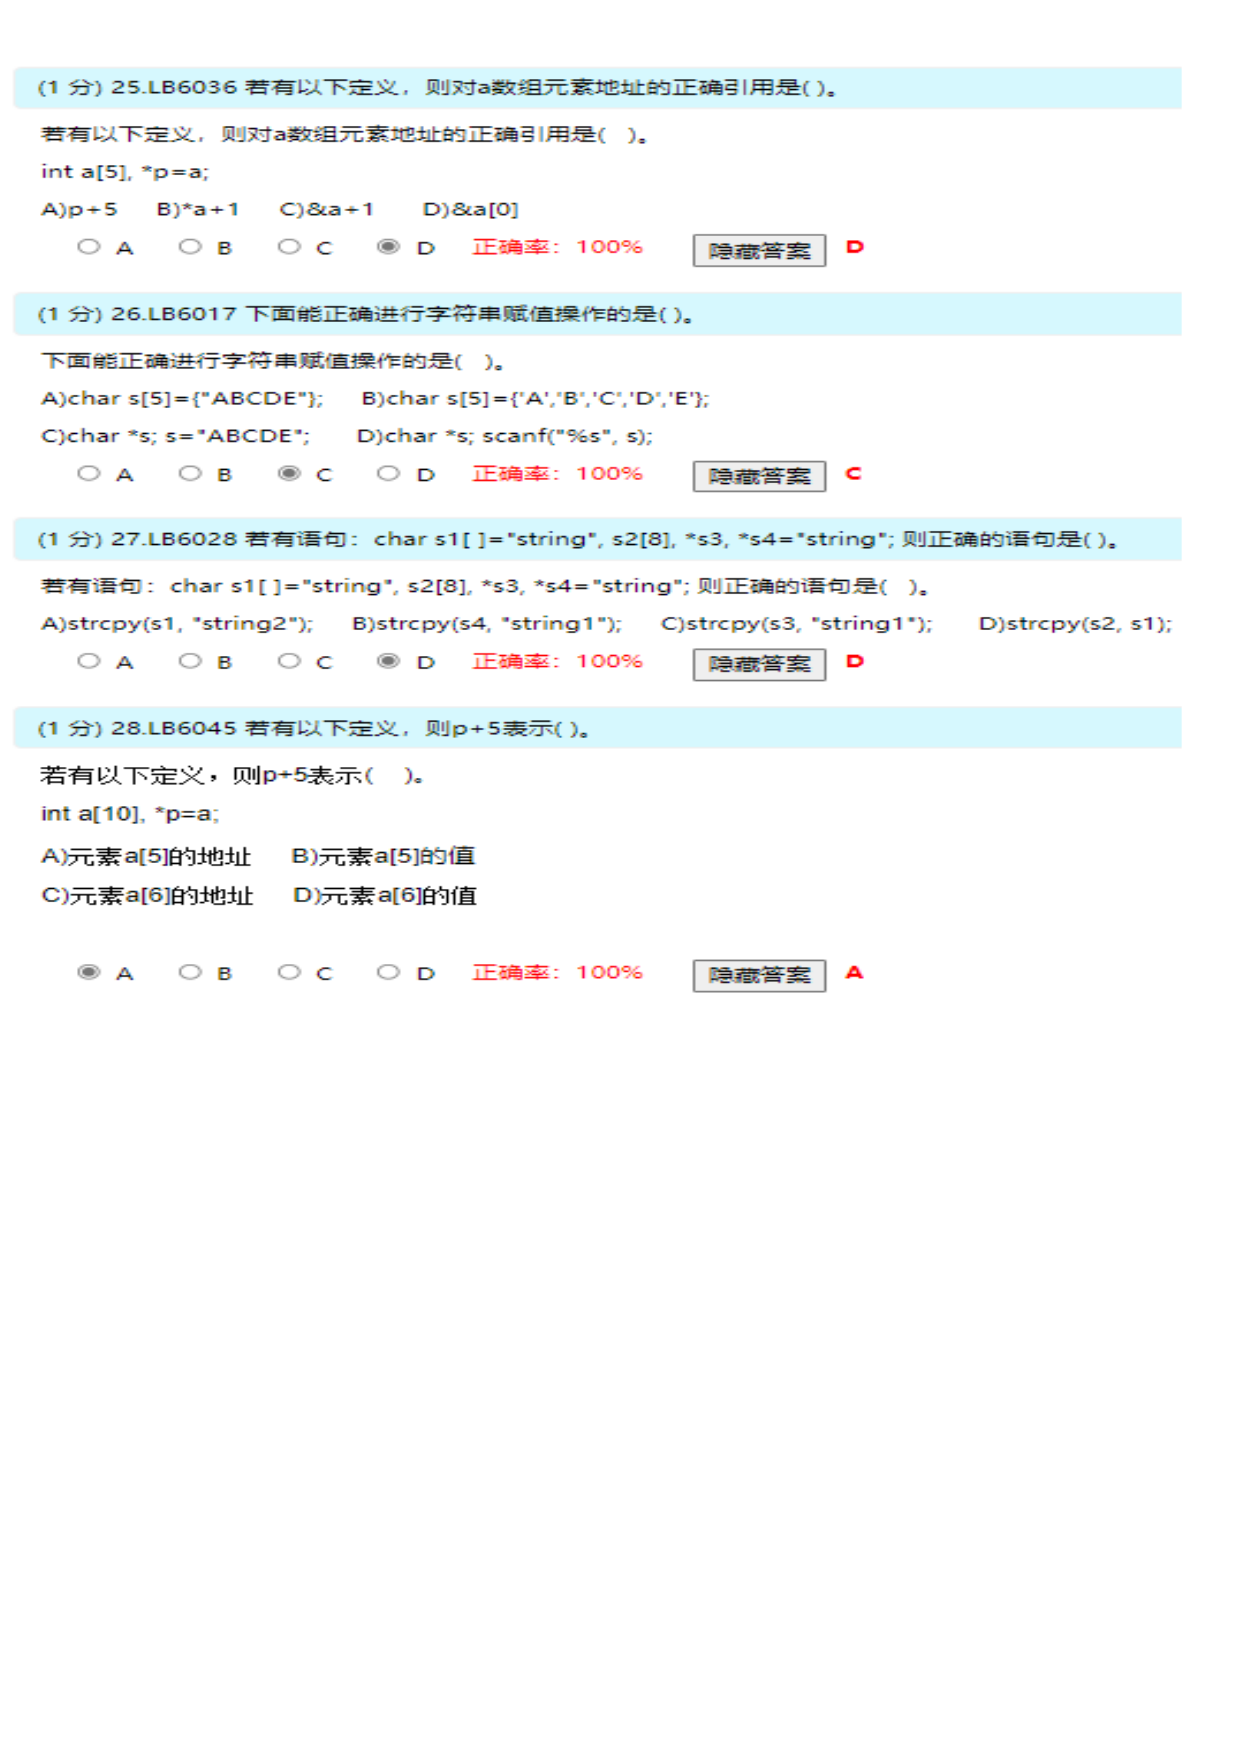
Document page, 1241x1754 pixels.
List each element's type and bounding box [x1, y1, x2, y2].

picture [0, 64, 1182, 999]
